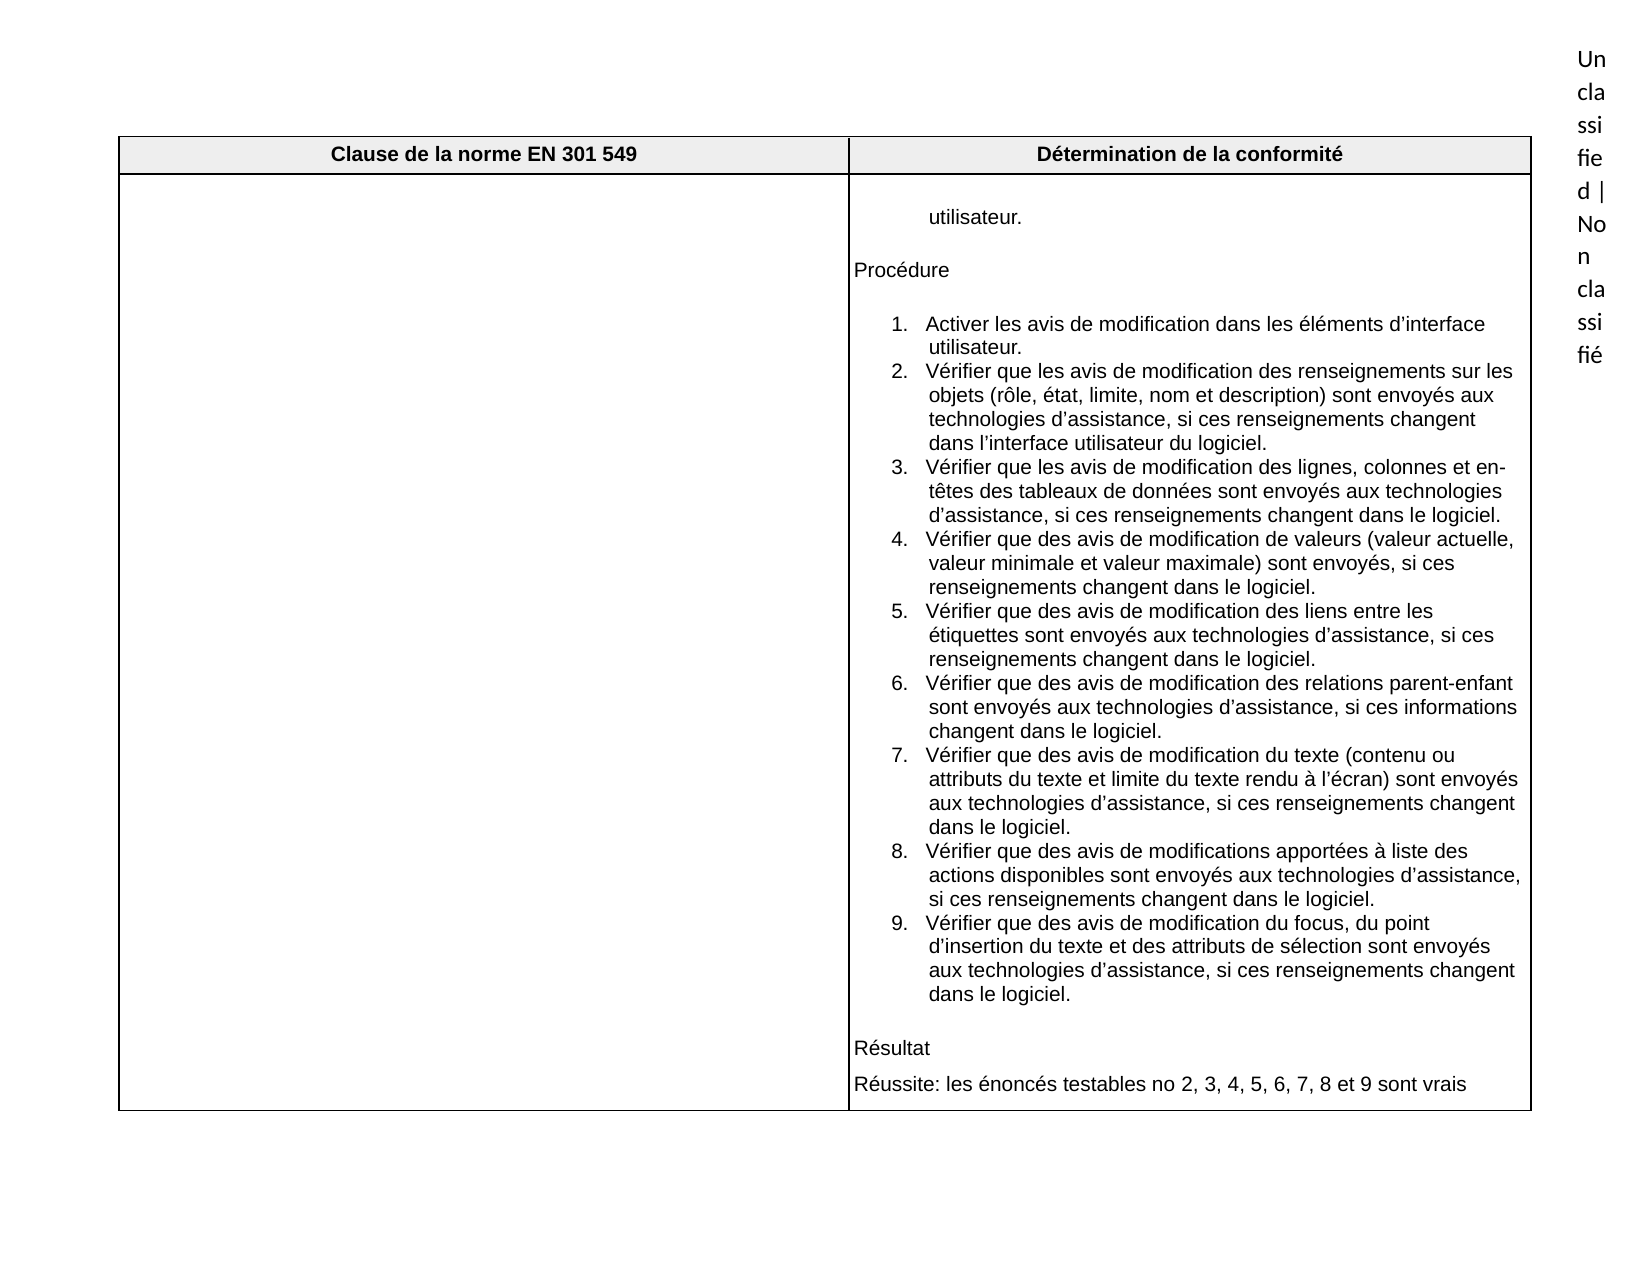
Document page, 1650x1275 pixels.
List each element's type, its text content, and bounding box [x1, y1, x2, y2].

table_header Clause de la norme EN 301 549 [120, 137, 849, 173]
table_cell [120, 175, 848, 1110]
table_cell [850, 175, 1530, 1110]
table_header Détermination de la conformité [850, 137, 1530, 173]
